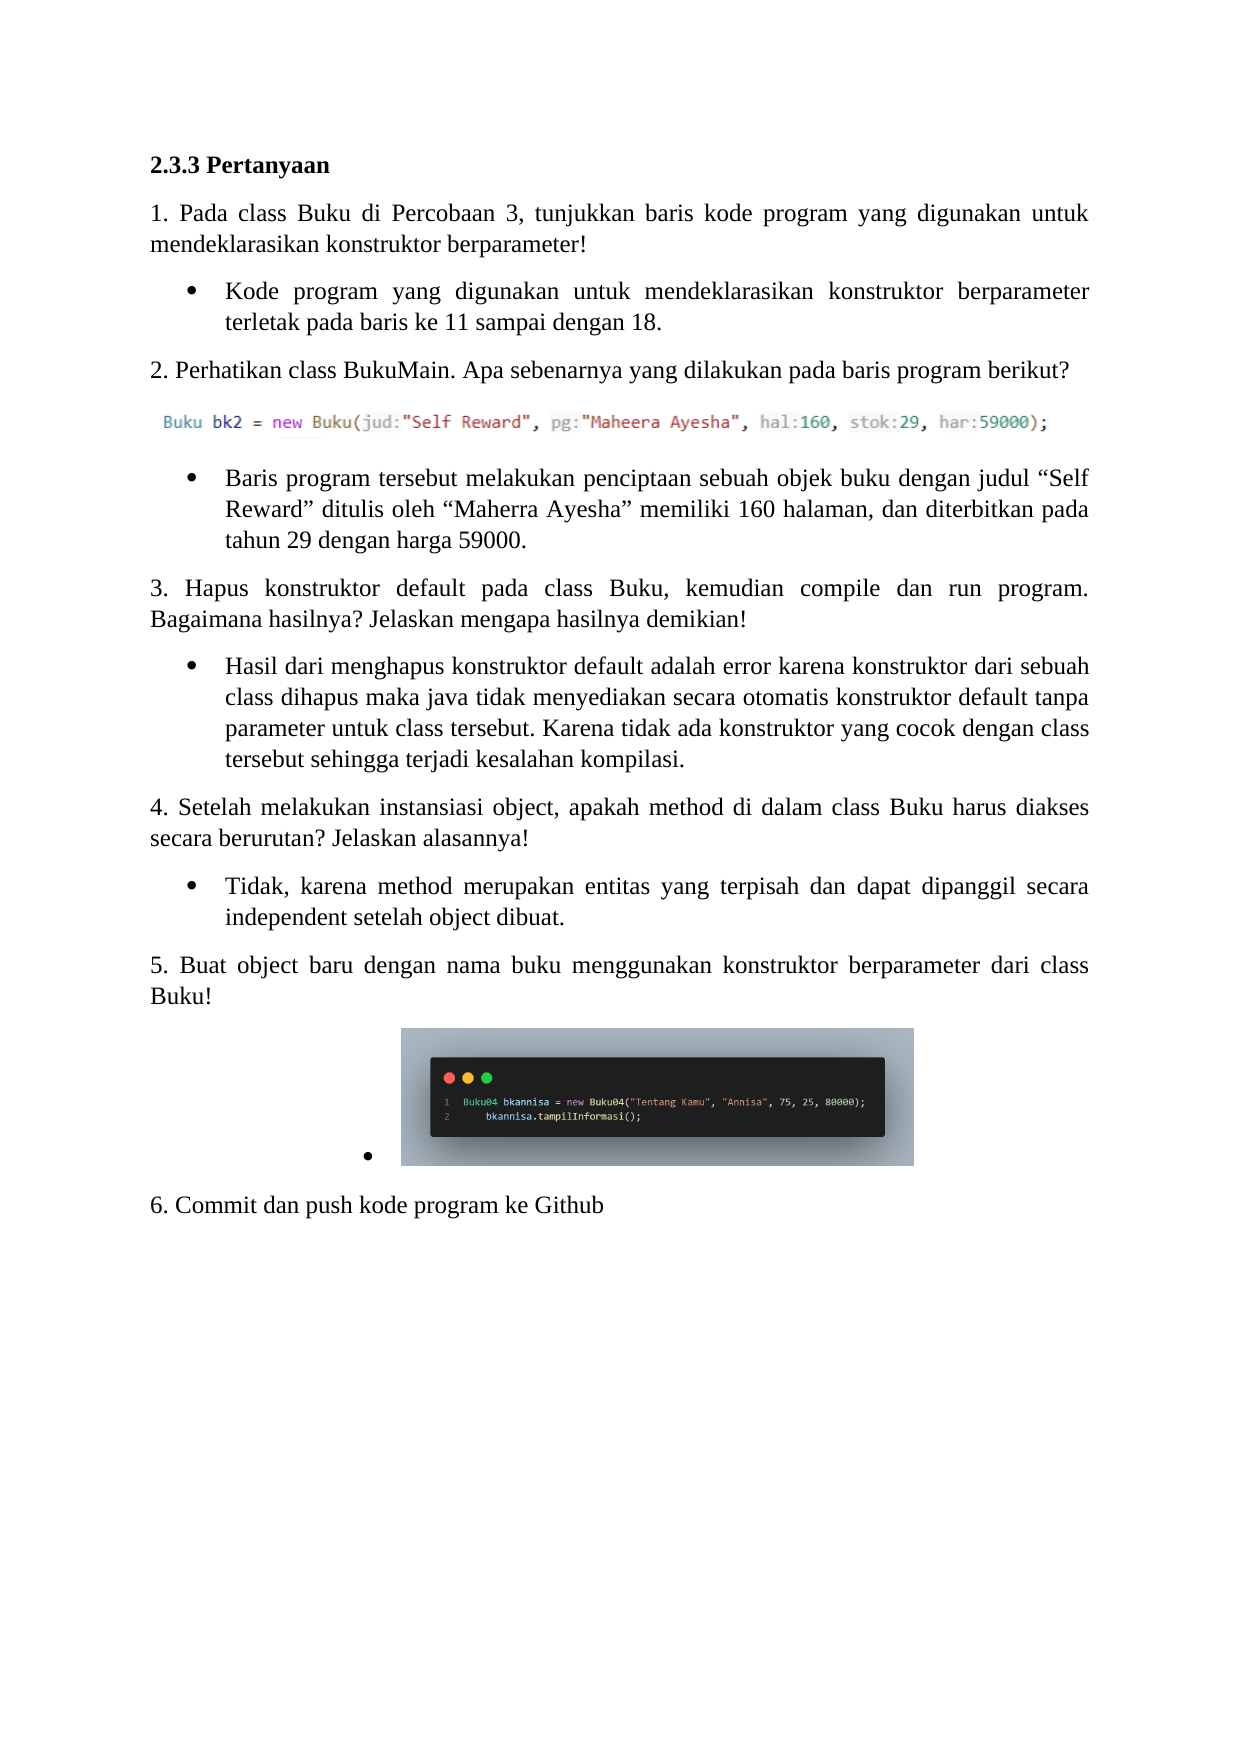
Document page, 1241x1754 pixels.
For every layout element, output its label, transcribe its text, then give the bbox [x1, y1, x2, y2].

list Tidak, karena method merupakan entitas yang terpisah dan dapat dipanggil secara independent setelah object dibuat. [187, 871, 1090, 931]
text 2.3.3 Pertanyaan [150, 150, 1090, 179]
picture [150, 402, 1067, 444]
text 2. Perhatikan class BukuMain. Apa sebenarnya yang dilakukan pada baris program berikut? [150, 355, 1090, 384]
text 5. Buat object baru dengan nama buku menggunakan konstruktor berparameter dari class Buku! [150, 950, 1090, 1009]
list Hasil dari menghapus konstruktor default adalah error karena konstruktor dari sebuah class dihapus maka java tidak menyediakan secara otomatis konstruktor default tanpa parameter untuk class tersebut. Karena tidak ada konstruktor yang cocok dengan class tersebut sehingga terjadi kesalahan kompilasi. [187, 651, 1090, 773]
text 3. Hapus konstruktor default pada class Buku, kemudian compile dan run program. Bagaimana hasilnya? Jelaskan mengapa hasilnya demikian! [150, 573, 1090, 632]
list Baris program tersebut melakukan penciptaan sebuah objek buku dengan judul “Self Reward” ditulis oleh “Maherra Ayesha” memiliki 160 halaman, dan diterbitkan pada tahun 29 dengan harga 59000. [187, 463, 1090, 554]
text 1. Pada class Buku di Percobaan 3, tunjukkan baris kode program yang digunakan untuk mendeklarasikan konstruktor berparameter! [150, 198, 1090, 257]
text 4. Setelah melakukan instansiasi object, apakah method di dalam class Buku harus diakses secara berurutan? Jelaskan alasannya! [150, 792, 1090, 852]
text 6. Commit dan push kode program ke Github [150, 1190, 1090, 1219]
list Kode program yang digunakan untuk mendeklarasikan konstruktor berparameter terletak pada baris ke 11 sampai dengan 18. [187, 276, 1090, 336]
picture [401, 1028, 914, 1166]
